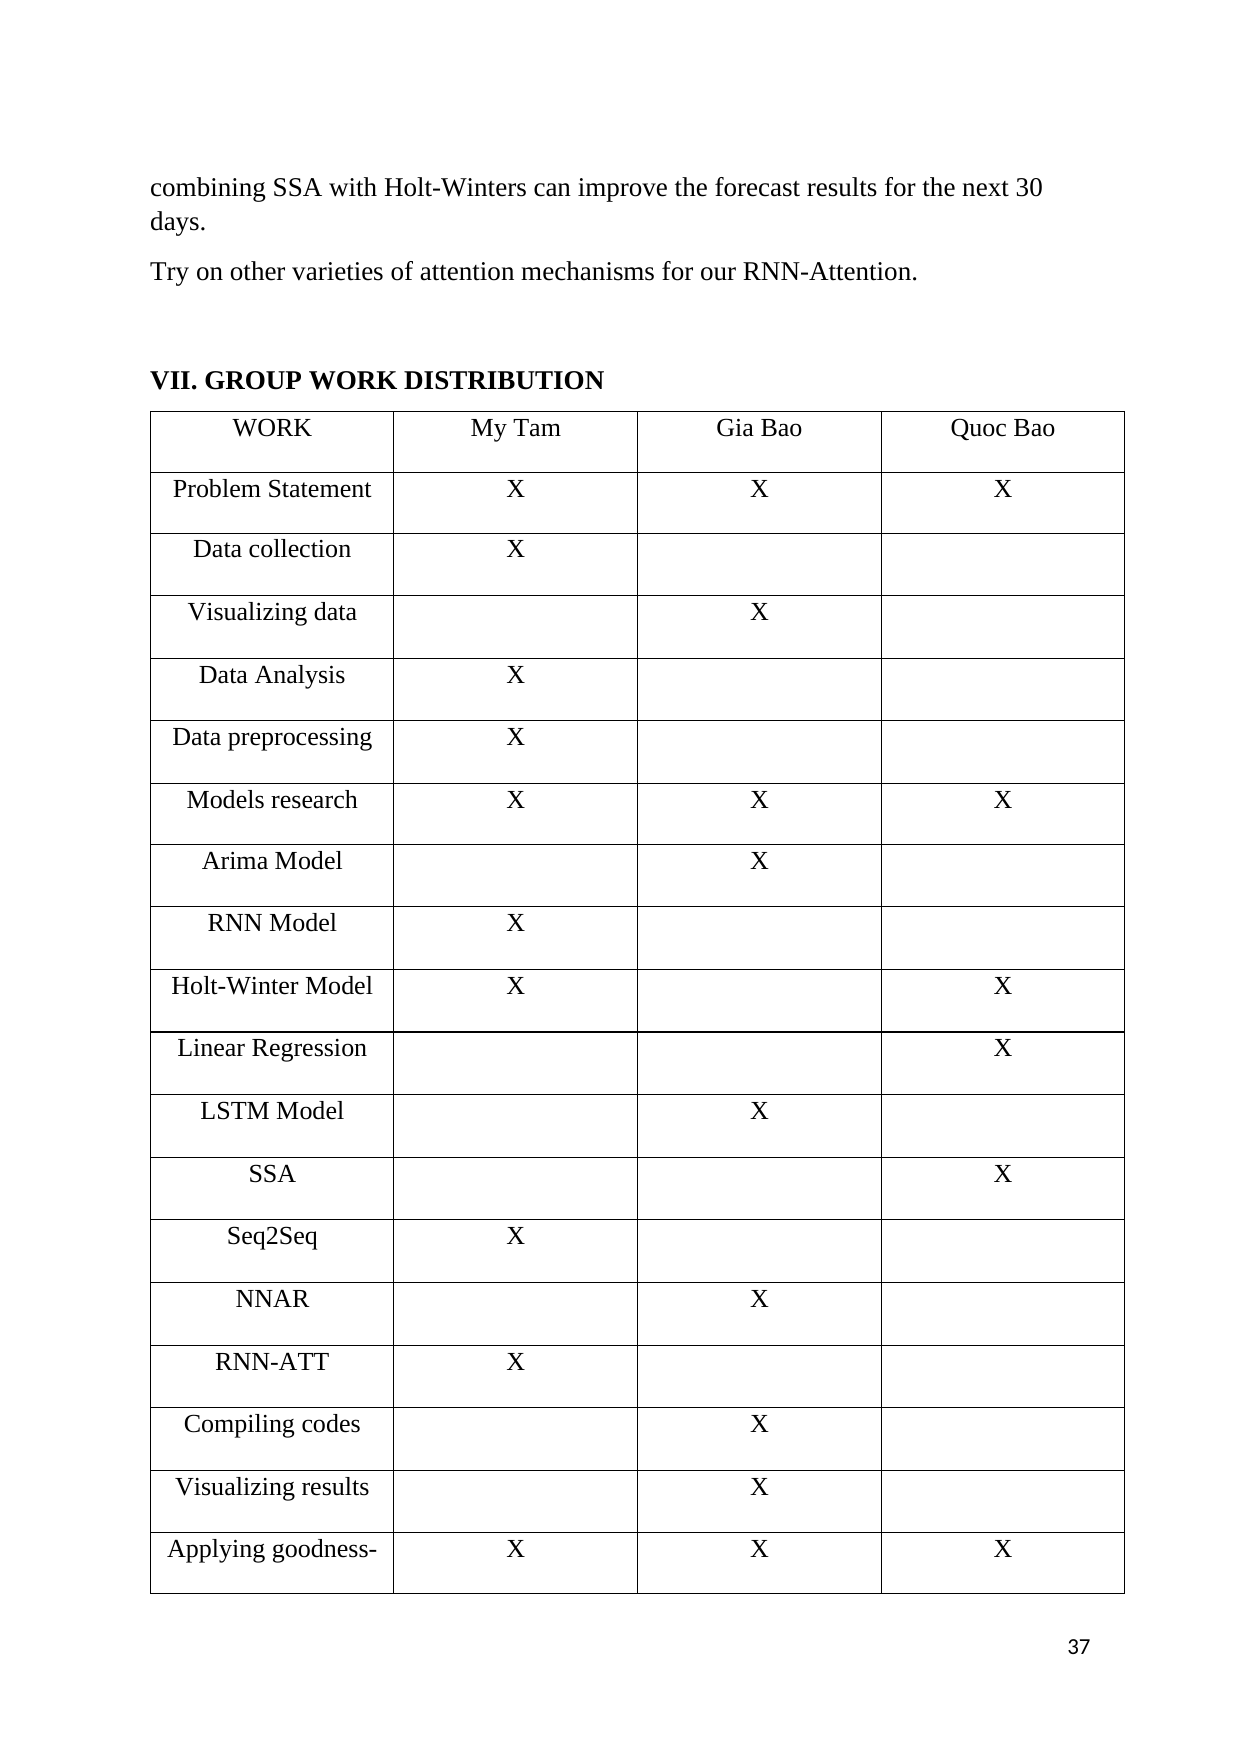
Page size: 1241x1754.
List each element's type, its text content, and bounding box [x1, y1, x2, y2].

table_cell X [394, 1533, 637, 1593]
table_cell Visualizing results [151, 1471, 393, 1532]
table_cell X [882, 473, 1124, 532]
table_cell Holt-Winter Model [151, 970, 393, 1031]
table_cell [882, 1095, 1124, 1157]
table_cell [638, 1158, 881, 1219]
table_cell [394, 596, 637, 658]
table_cell [882, 596, 1124, 658]
table_cell X [638, 596, 881, 658]
table_cell [638, 721, 881, 783]
table_cell X [882, 1033, 1124, 1094]
table_cell [882, 721, 1124, 783]
table_cell [882, 1220, 1124, 1282]
table_cell X [394, 473, 637, 532]
table_cell [638, 907, 881, 969]
table_header My Tam [394, 412, 637, 472]
table_cell Seq2Seq [151, 1220, 393, 1282]
table_cell X [638, 1471, 881, 1532]
table_cell LSTM Model [151, 1095, 393, 1157]
table_cell Data collection [151, 534, 393, 595]
table_cell [394, 1471, 637, 1532]
table_cell X [394, 534, 637, 595]
table_header Quoc Bao [882, 412, 1124, 472]
table_cell [394, 1158, 637, 1219]
table_cell X [638, 473, 881, 532]
table_cell X [882, 1158, 1124, 1219]
table_cell [882, 1471, 1124, 1532]
table_cell [394, 1033, 637, 1094]
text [150, 172, 1090, 236]
table_cell Problem Statement [151, 473, 393, 532]
table_cell RNN Model [151, 907, 393, 969]
table_cell [638, 1220, 881, 1282]
table_cell [638, 1033, 881, 1094]
table_cell [638, 970, 881, 1031]
table_cell [882, 1283, 1124, 1344]
table_cell X [394, 659, 637, 720]
table_cell Data preprocessing [151, 721, 393, 783]
table_cell X [394, 907, 637, 969]
table_cell [638, 1346, 881, 1407]
table_cell X [394, 1220, 637, 1282]
table_cell X [882, 970, 1124, 1031]
table_cell X [394, 970, 637, 1031]
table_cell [151, 1533, 393, 1593]
table_cell Linear Regression [151, 1033, 393, 1094]
table_cell Arima Model [151, 845, 393, 906]
table_cell X [638, 1095, 881, 1157]
table_cell Compiling codes [151, 1408, 393, 1470]
table_cell [394, 845, 637, 906]
table_cell X [882, 1533, 1124, 1593]
table_cell [638, 659, 881, 720]
table_header Gia Bao [638, 412, 881, 472]
table_header WORK [151, 412, 393, 472]
table_cell SSA [151, 1158, 393, 1219]
text Try on other varieties of attention mechanisms for our RNN-Attention. [150, 255, 1090, 286]
table_cell Data Analysis [151, 659, 393, 720]
table_cell X [394, 1346, 637, 1407]
table_cell X [638, 784, 881, 844]
subtitle VII. GROUP WORK DISTRIBUTION [150, 364, 1090, 395]
table_cell Models research [151, 784, 393, 844]
table_cell [638, 534, 881, 595]
table_cell [882, 534, 1124, 595]
table_cell [394, 1408, 637, 1470]
table_cell [394, 1283, 637, 1344]
table_cell Visualizing data [151, 596, 393, 658]
table_cell X [394, 721, 637, 783]
table_cell [882, 659, 1124, 720]
table_cell [882, 1408, 1124, 1470]
table_cell [394, 1095, 637, 1157]
table_cell X [638, 845, 881, 906]
table_cell X [394, 784, 637, 844]
table_cell [882, 907, 1124, 969]
table_cell NNAR [151, 1283, 393, 1344]
table_cell [882, 845, 1124, 906]
table_cell X [638, 1408, 881, 1470]
table_cell [882, 1346, 1124, 1407]
table_cell X [638, 1283, 881, 1344]
table_cell RNN-ATT [151, 1346, 393, 1407]
table_cell X [638, 1533, 881, 1593]
table_cell X [882, 784, 1124, 844]
